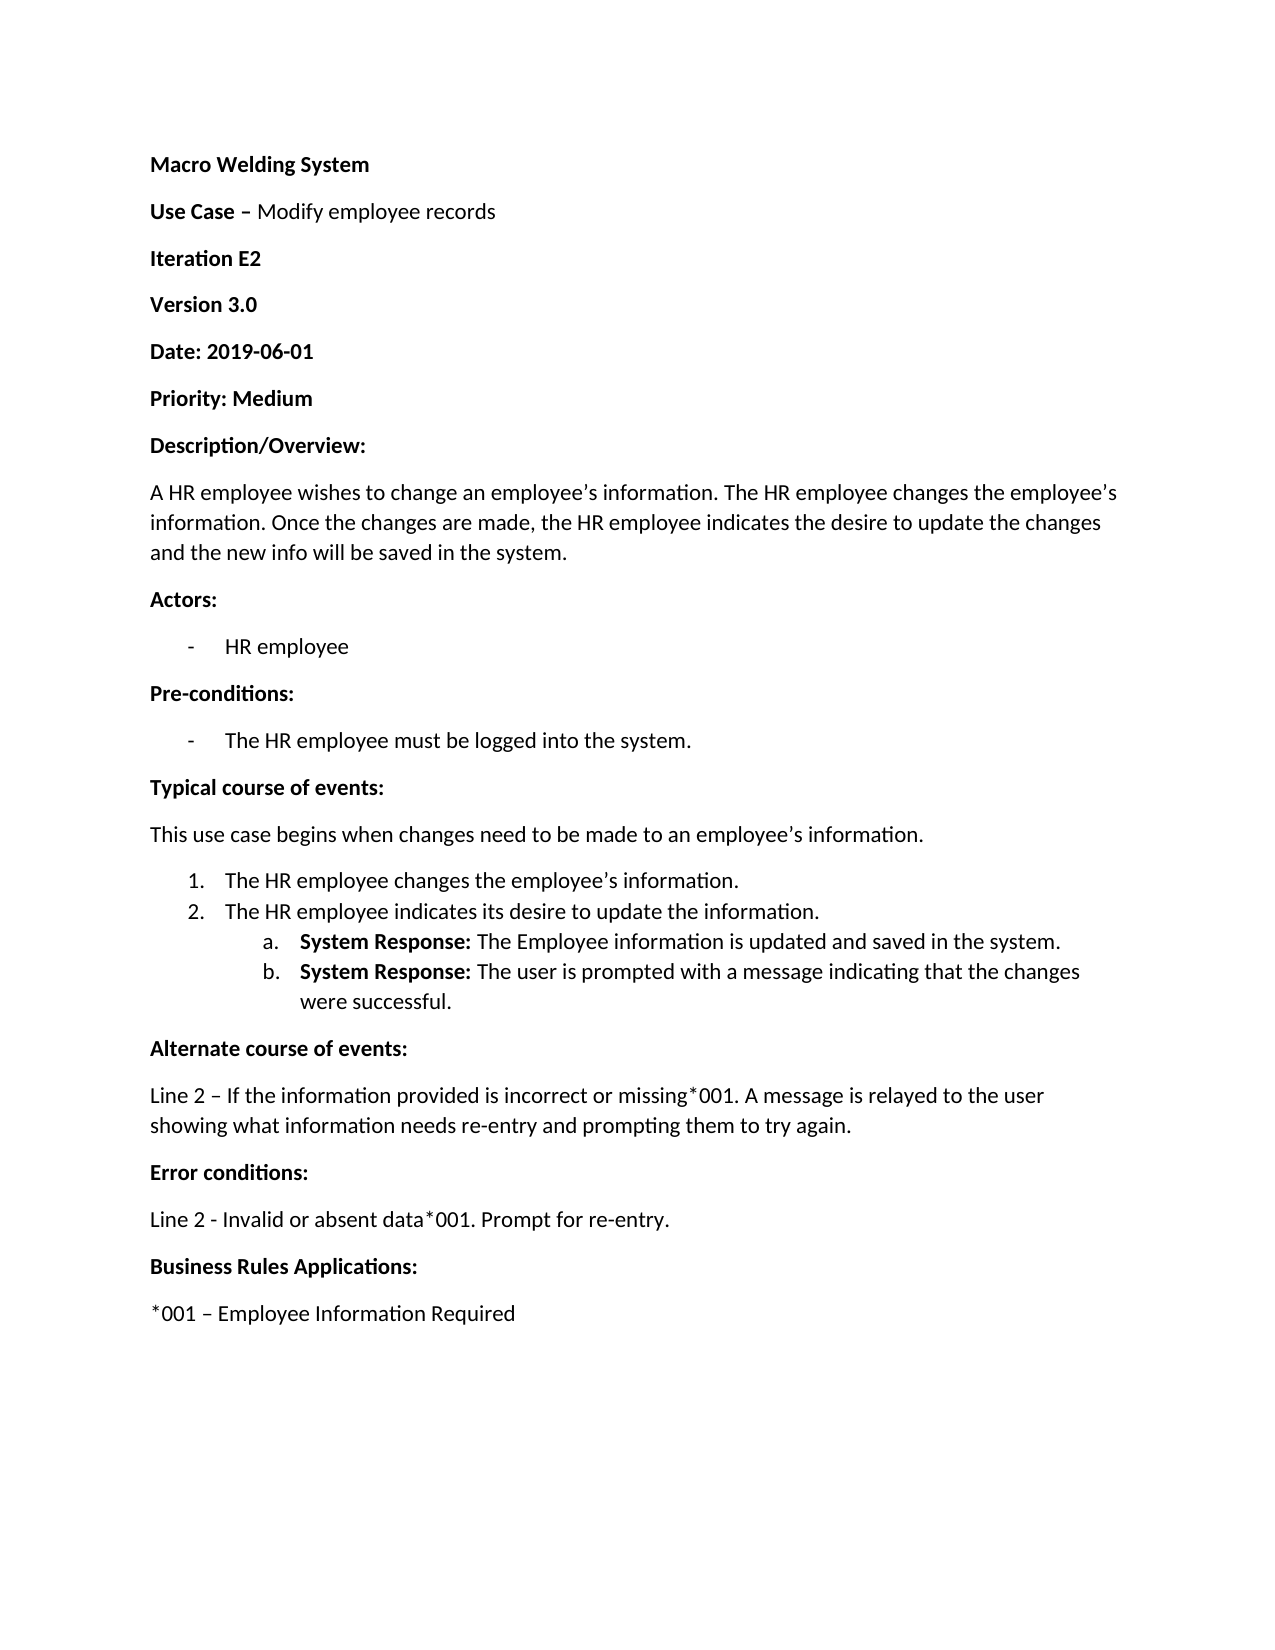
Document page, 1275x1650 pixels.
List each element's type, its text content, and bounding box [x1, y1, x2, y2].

text Priority: Medium [150, 384, 1125, 412]
text Line 2 – If the information provided is incorrect or missing*001. A message is relayed to the user showing what information needs re-entry and prompting them to try again. [150, 1081, 1125, 1139]
text Version 3.0 [150, 291, 1125, 319]
text Error conditions: [150, 1158, 1125, 1186]
text Macro Welding System [150, 150, 1125, 178]
list HR employee [187, 632, 1125, 660]
list The HR employee changes the employee’s information. [187, 867, 1125, 895]
text Business Rules Applications: [150, 1252, 1125, 1280]
text Alternate course of events: [150, 1034, 1125, 1062]
list System Response: The Employee information is updated and saved in the system. [262, 927, 1125, 955]
text Use Case – Modify employee records [150, 197, 1125, 225]
text Description/Overview: [150, 431, 1125, 459]
text Actors: [150, 585, 1125, 613]
text *001 – Employee Information Required [150, 1299, 1125, 1327]
list System Response: The user is prompted with a message indicating that the changes were successful. [262, 957, 1125, 1016]
text A HR employee wishes to change an employee’s information. The HR employee changes the employee’s information. Once the changes are made, the HR employee indicates the desire to update the changes and the new info will be saved in the system. [150, 478, 1125, 567]
text Pre-conditions: [150, 679, 1125, 707]
text This use case begins when changes need to be made to an employee’s information. [150, 820, 1125, 848]
text Date: 2019-06-01 [150, 337, 1125, 366]
list The HR employee indicates its desire to update the information. [187, 897, 1125, 925]
text Typical course of events: [150, 773, 1125, 801]
list The HR employee must be logged into the system. [187, 726, 1125, 754]
text Line 2 - Invalid or absent data*001. Prompt for re-entry. [150, 1205, 1125, 1233]
text Iteration E2 [150, 244, 1125, 272]
